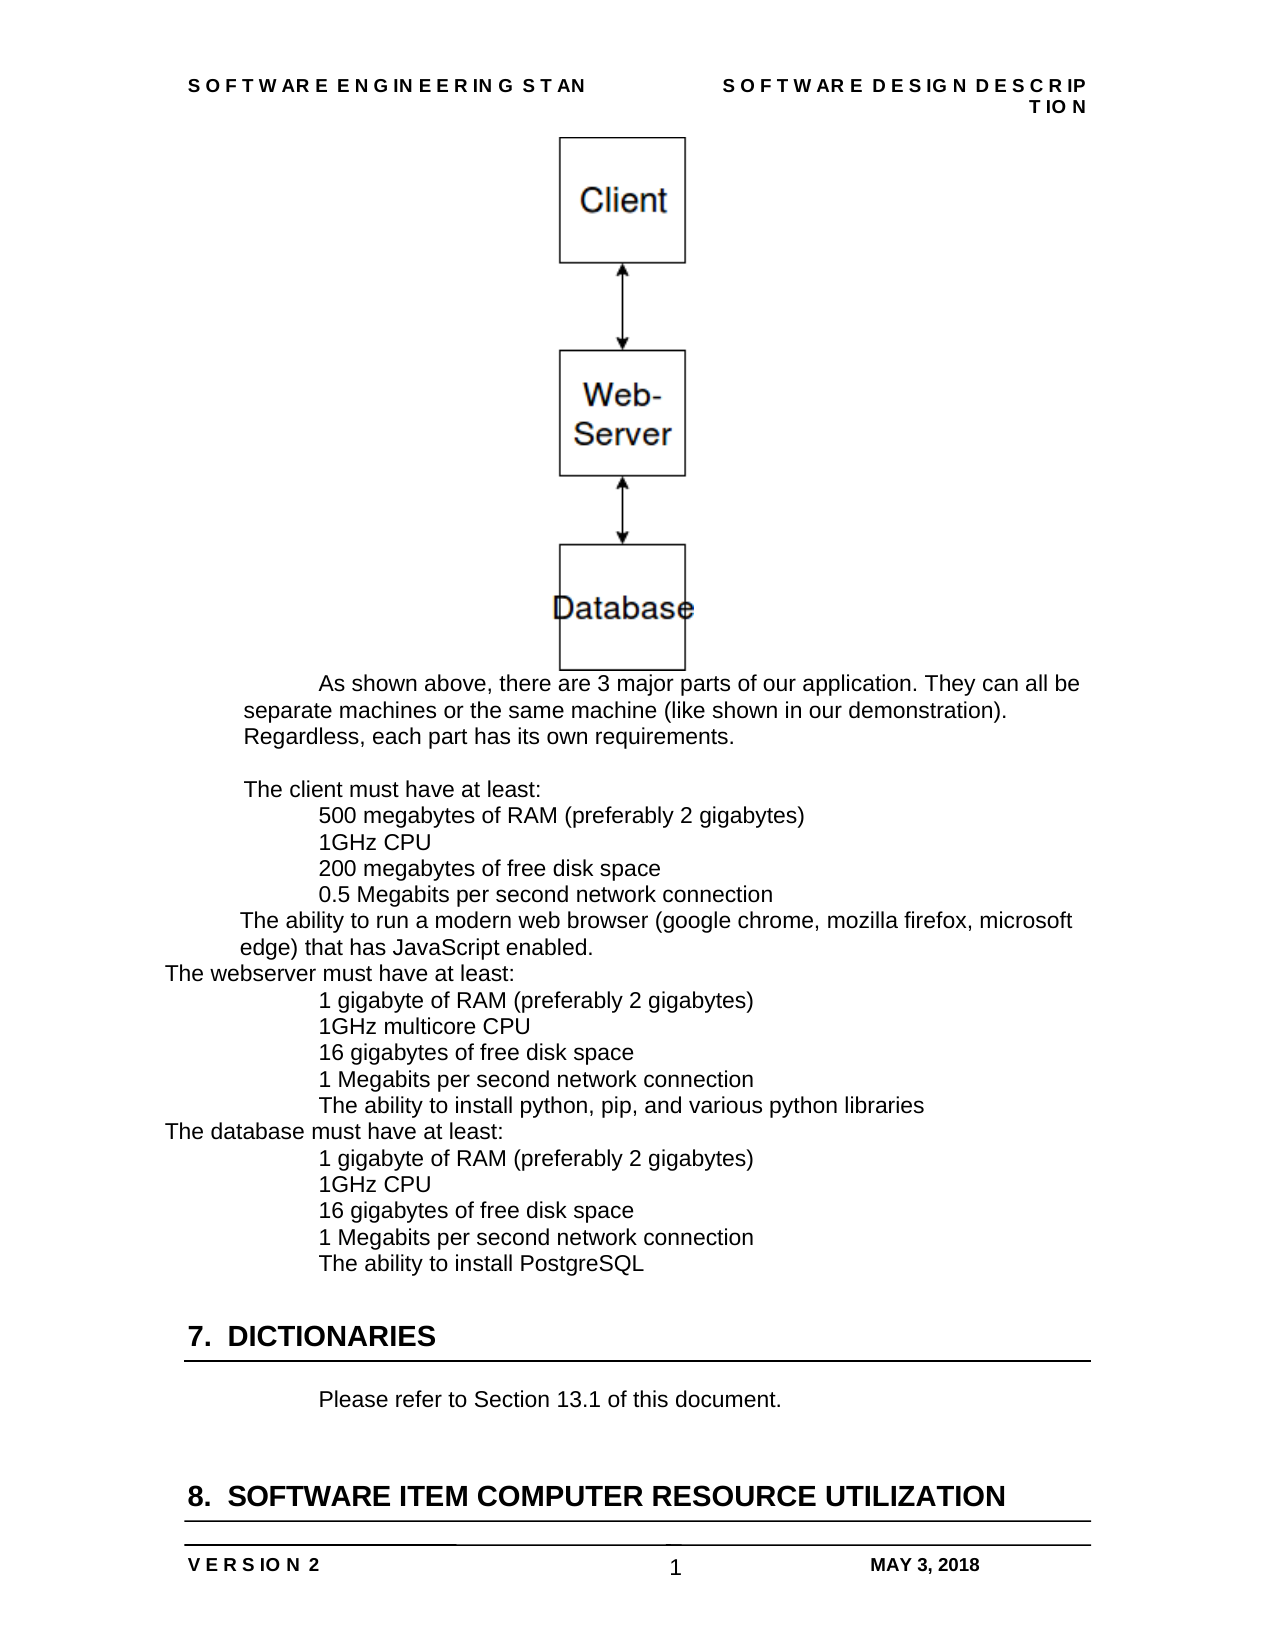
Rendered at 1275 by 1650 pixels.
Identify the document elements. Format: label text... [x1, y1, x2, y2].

text 1GHz CPU [243, 828, 1112, 855]
text 0.5 Megabits per second network connection [243, 881, 1112, 907]
text 1 gigabyte of RAM (preferably 2 gigabytes) [243, 1145, 1112, 1171]
text 1 gigabyte of RAM (preferably 2 gigabytes) [243, 987, 1112, 1013]
text The ability to install python, pip, and various python libraries [243, 1092, 1112, 1118]
text 16 gigabytes of free disk space [243, 1197, 1112, 1224]
text 200 megabytes of free disk space [243, 855, 1112, 881]
text The ability to install PostgreSQL [243, 1250, 1112, 1276]
text As shown above, there are 3 major parts of our application. They can all be separate machines or the same machine (like shown in our demonstration). Regardless, each part has its own requirements. [243, 670, 1112, 749]
text The ability to run a modern web browser (google chrome, mozilla firefox, microsoft edge) that has JavaScript enabled. [239, 907, 1112, 960]
text 1 Megabits per second network connection [243, 1066, 1112, 1092]
text 1GHz CPU [243, 1171, 1112, 1197]
text 1 Megabits per second network connection [243, 1224, 1112, 1250]
text 500 megabytes of RAM (preferably 2 gigabytes) [243, 802, 1112, 828]
text The database must have at least: [164, 1118, 1112, 1145]
text 1GHz multicore CPU [243, 1013, 1112, 1039]
text Please refer to Section 13.1 of this document. [243, 1386, 1112, 1412]
text The webserver must have at least: [164, 960, 1112, 987]
subtitle DICTIONARIES [187, 1319, 1112, 1353]
text The client must have at least: [243, 776, 1112, 802]
subtitle SOFTWARE ITEM COMPUTER RESOURCE UTILIZATION [187, 1479, 1112, 1513]
text 16 gigabytes of free disk space [243, 1039, 1112, 1066]
